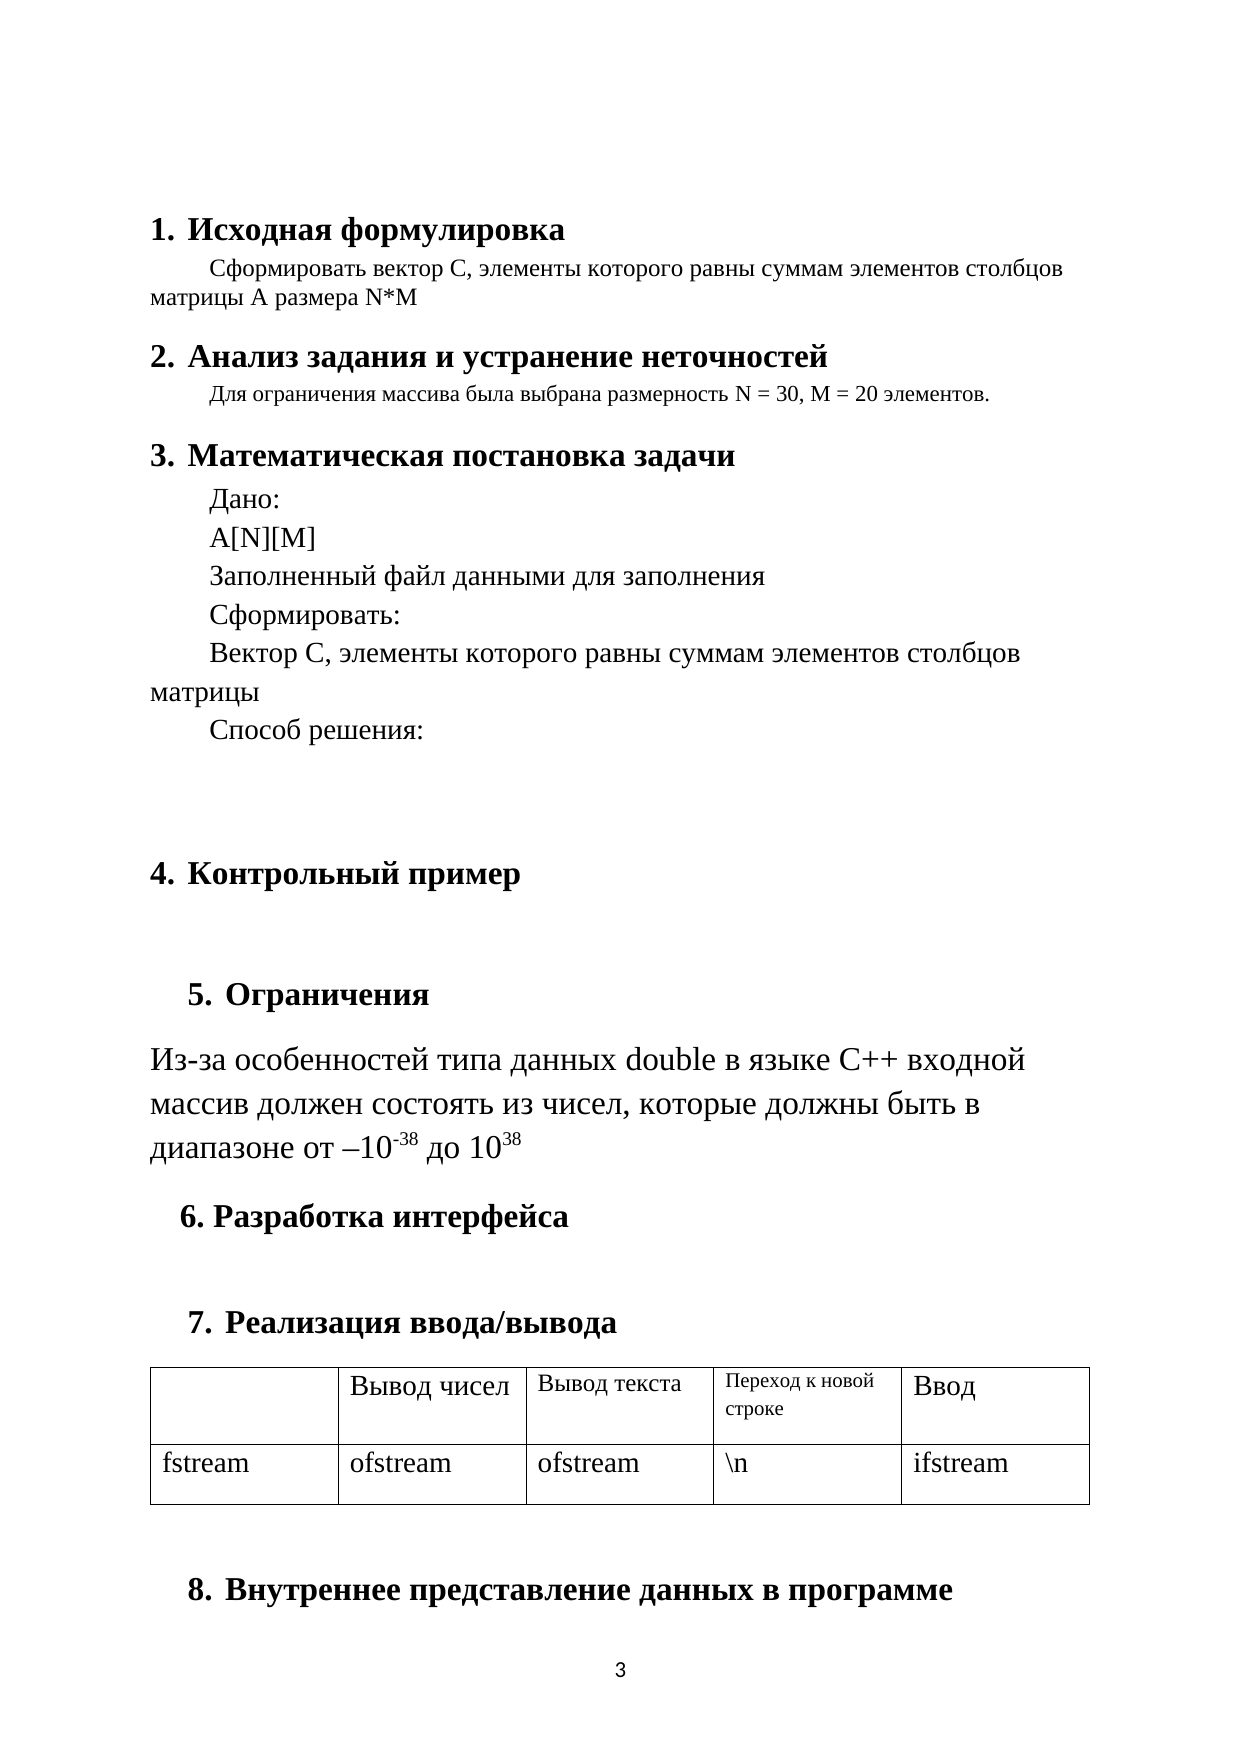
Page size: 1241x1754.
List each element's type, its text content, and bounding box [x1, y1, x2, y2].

table_cell ofstream [339, 1445, 526, 1503]
table_cell ifstream [902, 1445, 1089, 1503]
text Вектор С, элементы которого равны суммам элементов столбцов матрицы [150, 635, 1090, 707]
table_header [151, 1368, 338, 1444]
text Сформировать: [150, 597, 1090, 630]
subtitle Анализ задания и устранение неточностей [150, 336, 1090, 374]
table_cell \n [714, 1445, 901, 1503]
table_header Переход к новой строке [714, 1368, 901, 1444]
table_header Вывод текста [527, 1368, 713, 1444]
table_cell fstream [151, 1445, 338, 1503]
table_cell ofstream [527, 1445, 713, 1503]
text Заполненный файл данными для заполнения [150, 558, 1090, 592]
text Дано:𝑅R [150, 479, 1090, 514]
text Из-за особенностей типа данных double в языке С++ входной массив должен состоять из чисел, которые должны быть в диапазоне от –10-38 до 1038 [150, 1039, 1090, 1166]
subtitle Контрольный пример [150, 853, 1090, 891]
subtitle Исходная формулировка [150, 209, 1090, 248]
text A[N][M] [150, 520, 1090, 553]
subtitle Математическая постановка задачи [150, 435, 1090, 473]
subtitle 6. Разработка интерфейса [179, 1196, 1090, 1234]
text Сформировать вектор С, элементы которого равны суммам элементов столбцов матрицы A размера N*M [150, 253, 1090, 311]
table_header Вывод чисел [339, 1368, 526, 1444]
table_header Ввод [902, 1368, 1089, 1444]
text Для ограничения массива была выбрана размерность N = 30, M = 20 элементов. [150, 380, 1090, 406]
list Реализация ввода/вывода [187, 1302, 1090, 1340]
list Ограничения [187, 974, 1090, 1012]
text Способ решения: [150, 712, 1090, 746]
list Внутреннее представление данных в программе [187, 1569, 1090, 1608]
